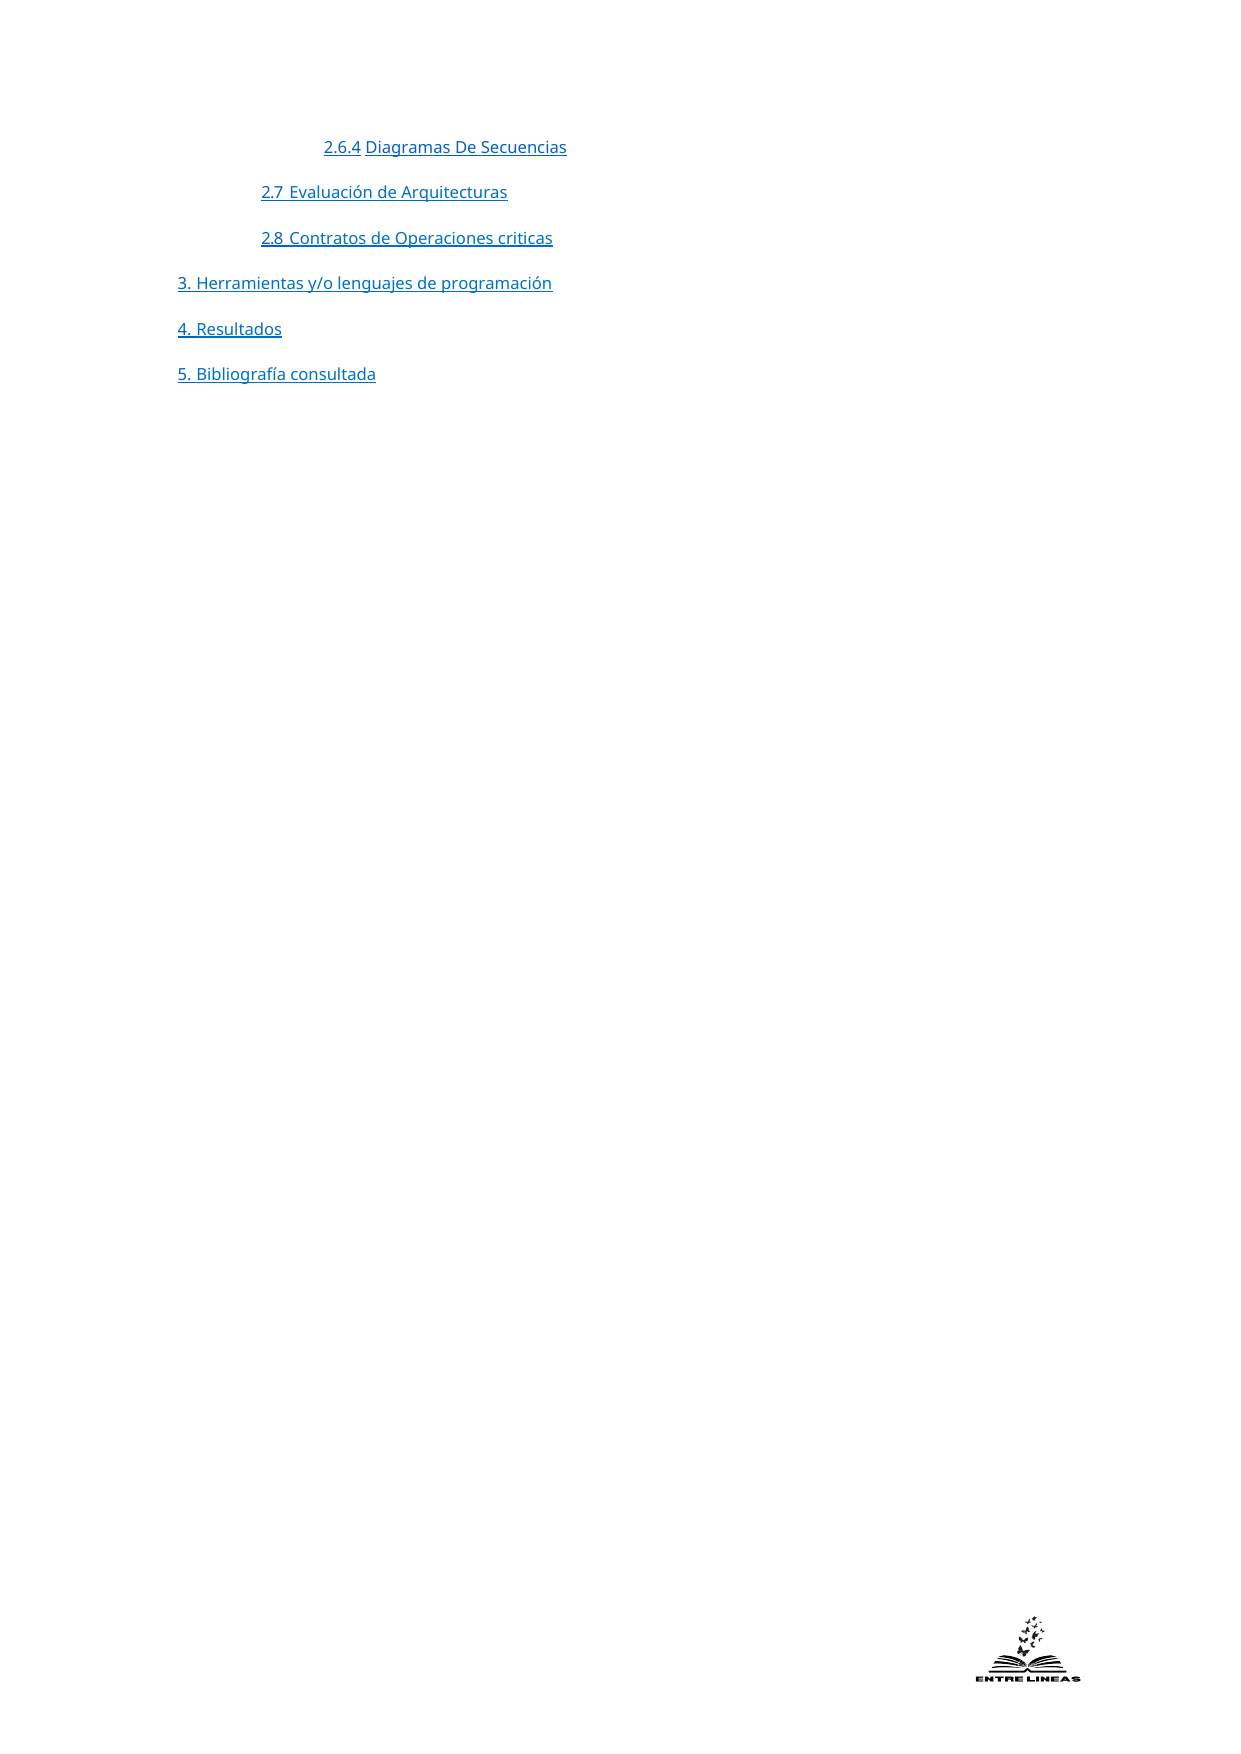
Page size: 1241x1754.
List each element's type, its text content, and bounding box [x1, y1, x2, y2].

list Evaluación de Arquitecturas [261, 181, 1159, 203]
list Resultados [177, 317, 1159, 340]
list Herramientas y/o lenguajes de programación [177, 272, 1159, 294]
picture [975, 1616, 1081, 1682]
list Bibliografía consultada [177, 363, 1159, 385]
list Contratos de Operaciones criticas [261, 226, 1159, 249]
list Diagramas De Secuencias [323, 135, 1159, 158]
